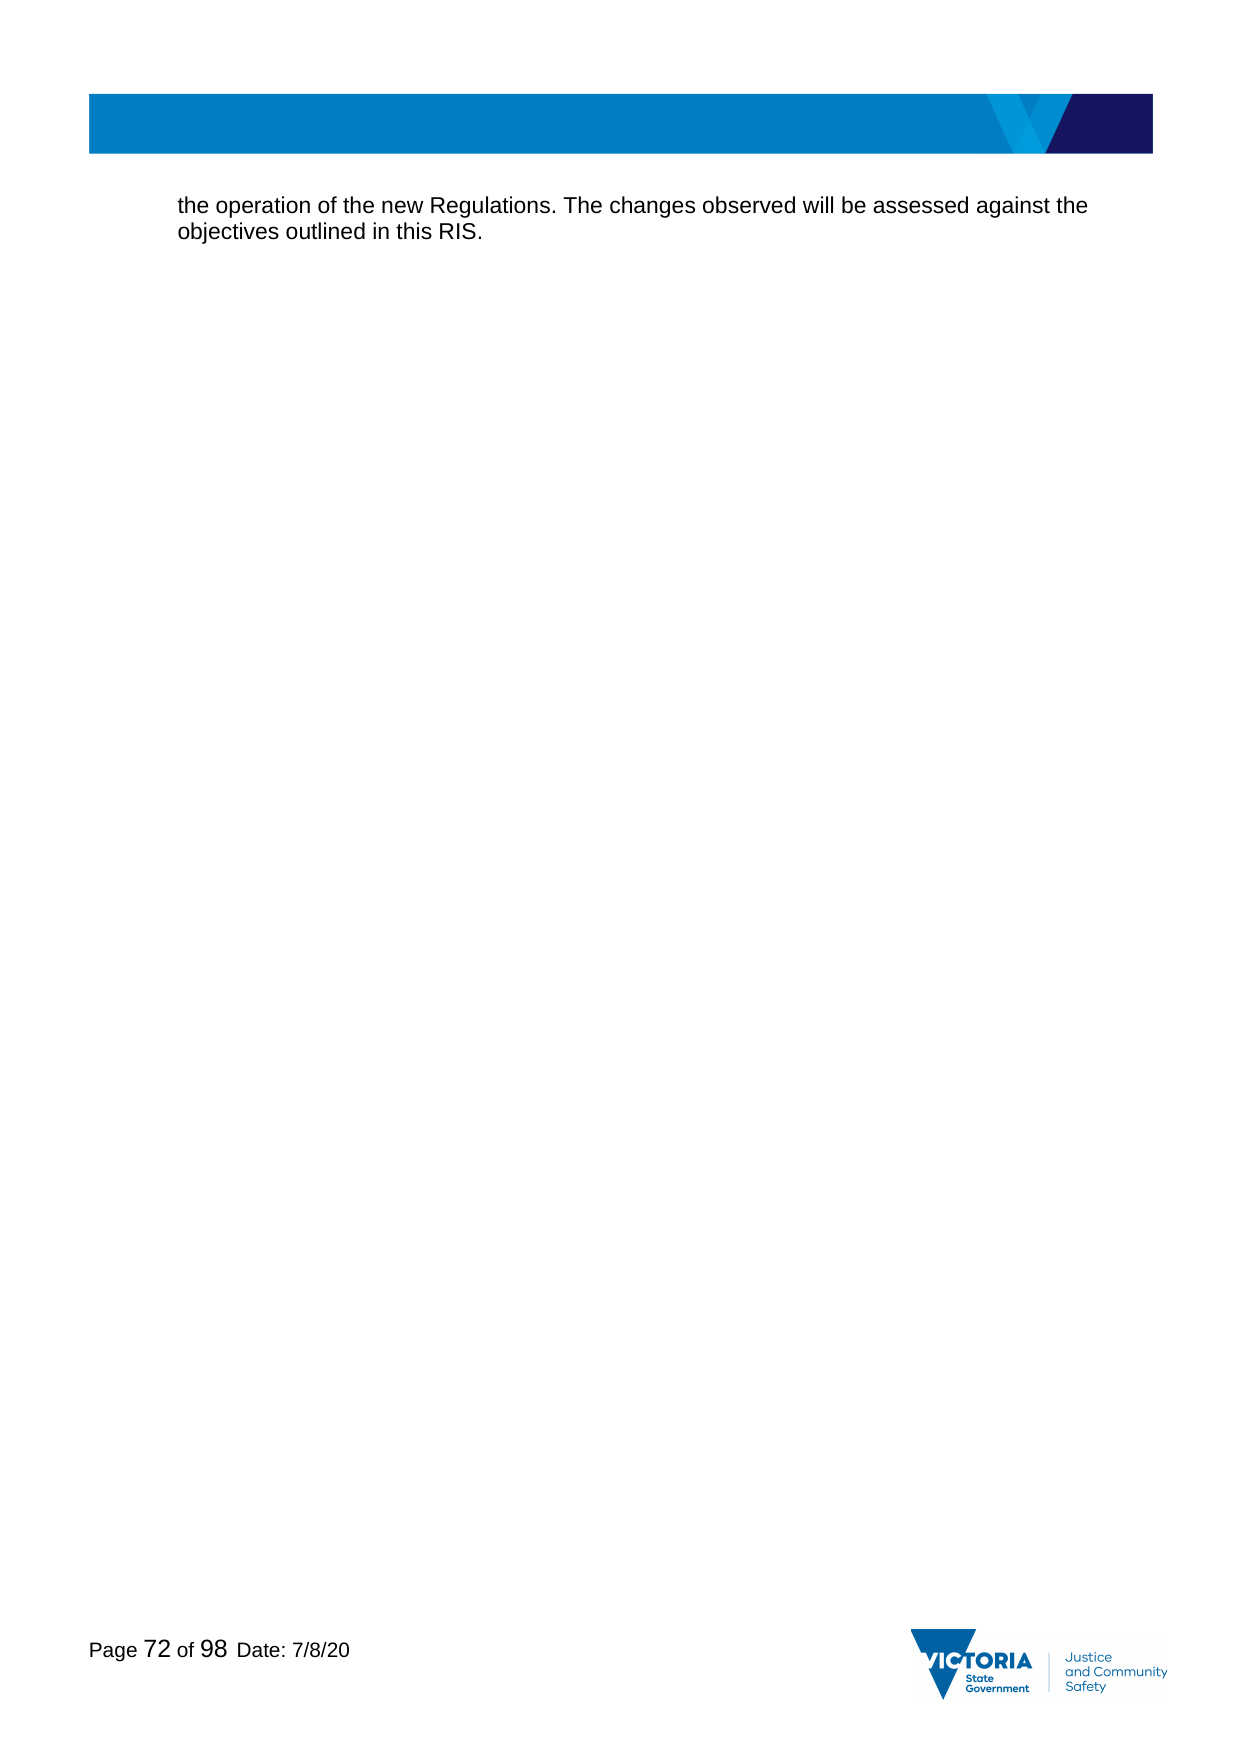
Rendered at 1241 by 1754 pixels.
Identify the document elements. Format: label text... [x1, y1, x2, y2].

picture [911, 1629, 1168, 1700]
picture [0, 0, 1241, 163]
